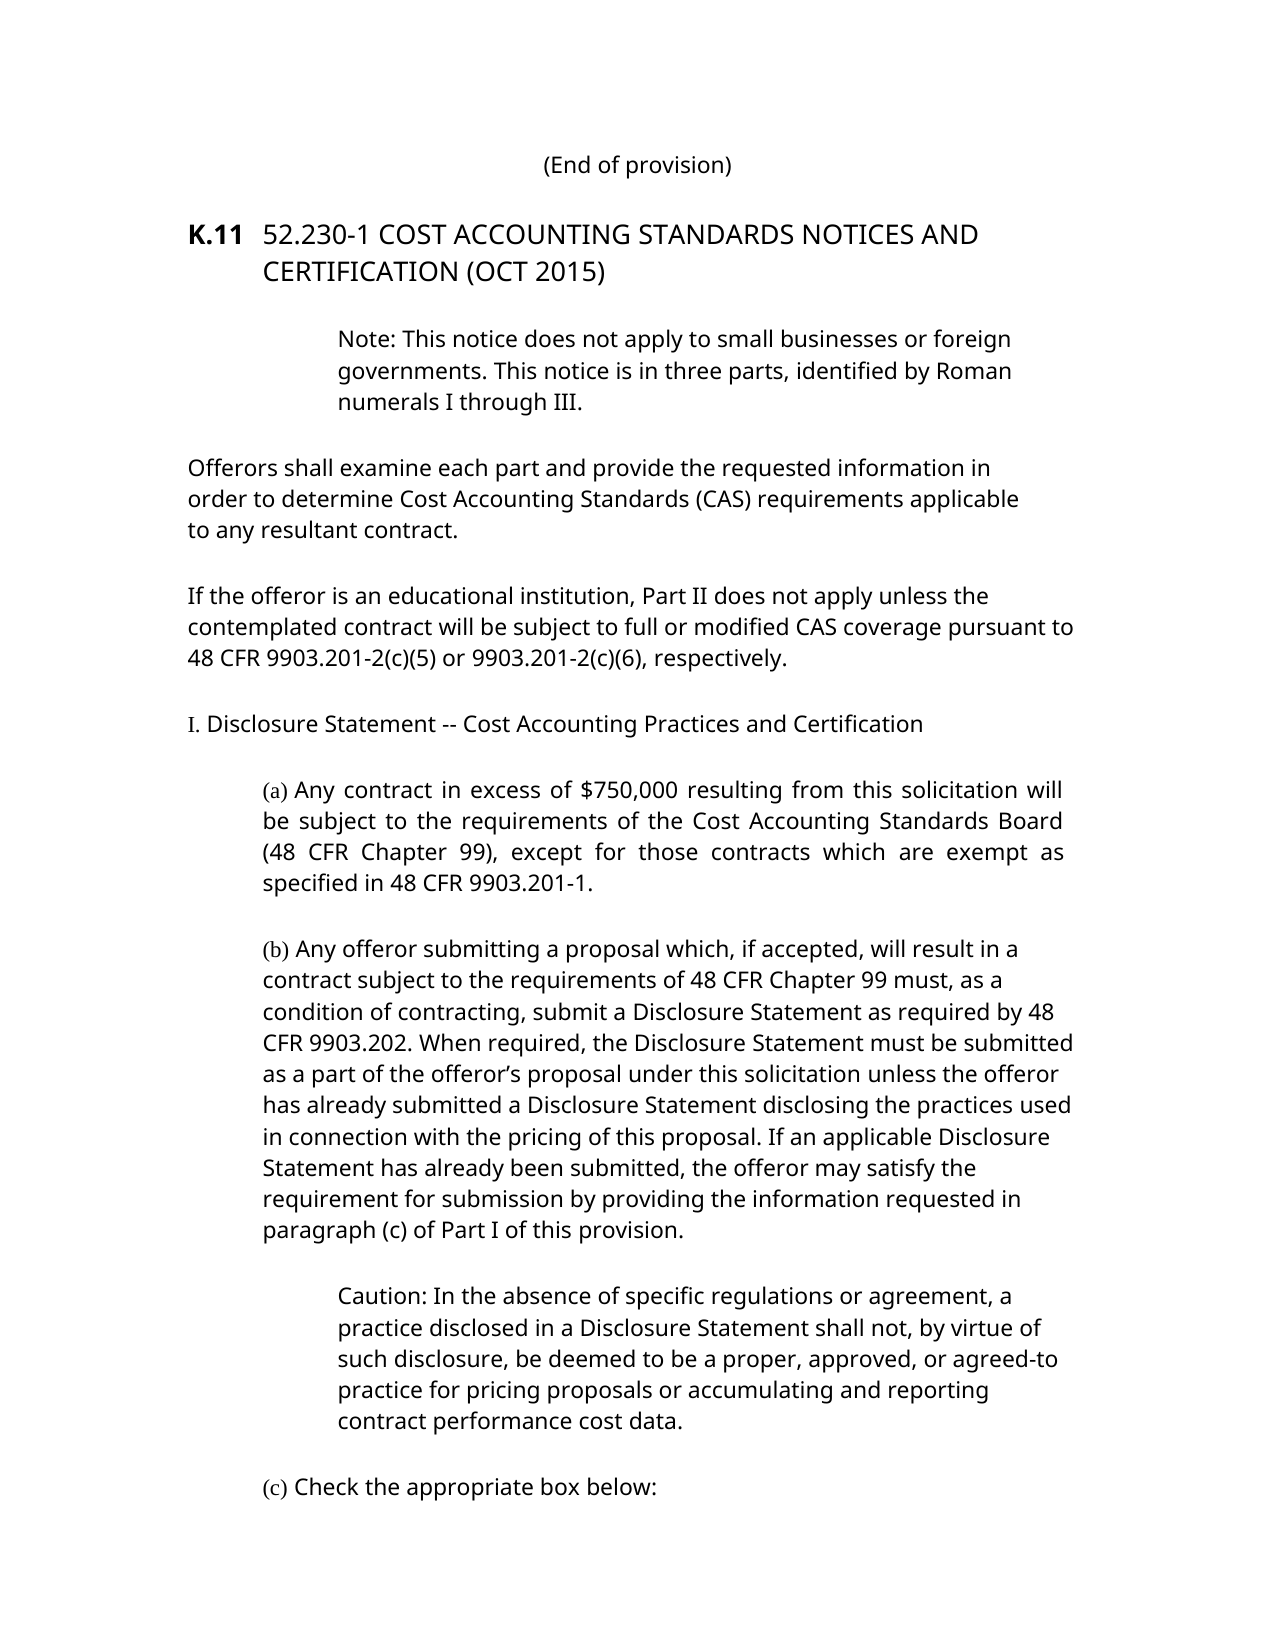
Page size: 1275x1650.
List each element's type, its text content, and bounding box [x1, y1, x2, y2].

list Check the appropriate box below: [262, 1471, 1098, 1502]
text (End of provision) [513, 149, 762, 181]
subtitle 52.230-1 COST ACCOUNTING STANDARDS NOTICES AND CERTIFICATION (OCT 2015) [187, 216, 1081, 289]
text Offerors shall examine each part and provide the requested information in order to determine Cost Accounting Standards (CAS) requirements applicable to any resultant contract. [187, 451, 1043, 545]
list Disclosure Statement -- Cost Accounting Practices and Certification [187, 708, 1098, 739]
list Any offeror submitting a proposal which, if accepted, will result in a contract subject to the requirements of 48 CFR Chapter 99 must, as a condition of contracting, submit a Disclosure Statement as required by 48 CFR 9903.202. When required, the Disclosure Statement must be submitted as a part of the offeror’s proposal under this solicitation unless the offeror has already submitted a Disclosure Statement disclosing the practices used in connection with the pricing of this proposal. If an applicable Disclosure Statement has already been submitted, the offeror may satisfy the requirement for submission by providing the information requested in paragraph (c) of Part I of this provision. [262, 933, 1075, 1246]
list Any contract in excess of $750,000 resulting from this solicitation will be subject to the requirements of the Cost Accounting Standards Board (48 CFR Chapter 99), except for those contracts which are exempt as specified in 48 CFR 9903.201-1. [262, 773, 1064, 898]
text Note: This notice does not apply to small businesses or foreign governments. This notice is in three parts, identified by Roman numerals I through III. [337, 323, 1071, 417]
text If the offeror is an educational institution, Part II does not apply unless the contemplated contract will be subject to full or modified CAS coverage pursuant to 48 CFR 9903.201-2(c)(5) or 9903.201-2(c)(6), respectively. [187, 580, 1079, 674]
text Caution: In the absence of specific regulations or agreement, a practice disclosed in a Disclosure Statement shall not, by virtue of such disclosure, be deemed to be a proper, approved, or agreed-to practice for pricing proposals or accumulating and reporting contract performance cost data. [337, 1280, 1084, 1436]
